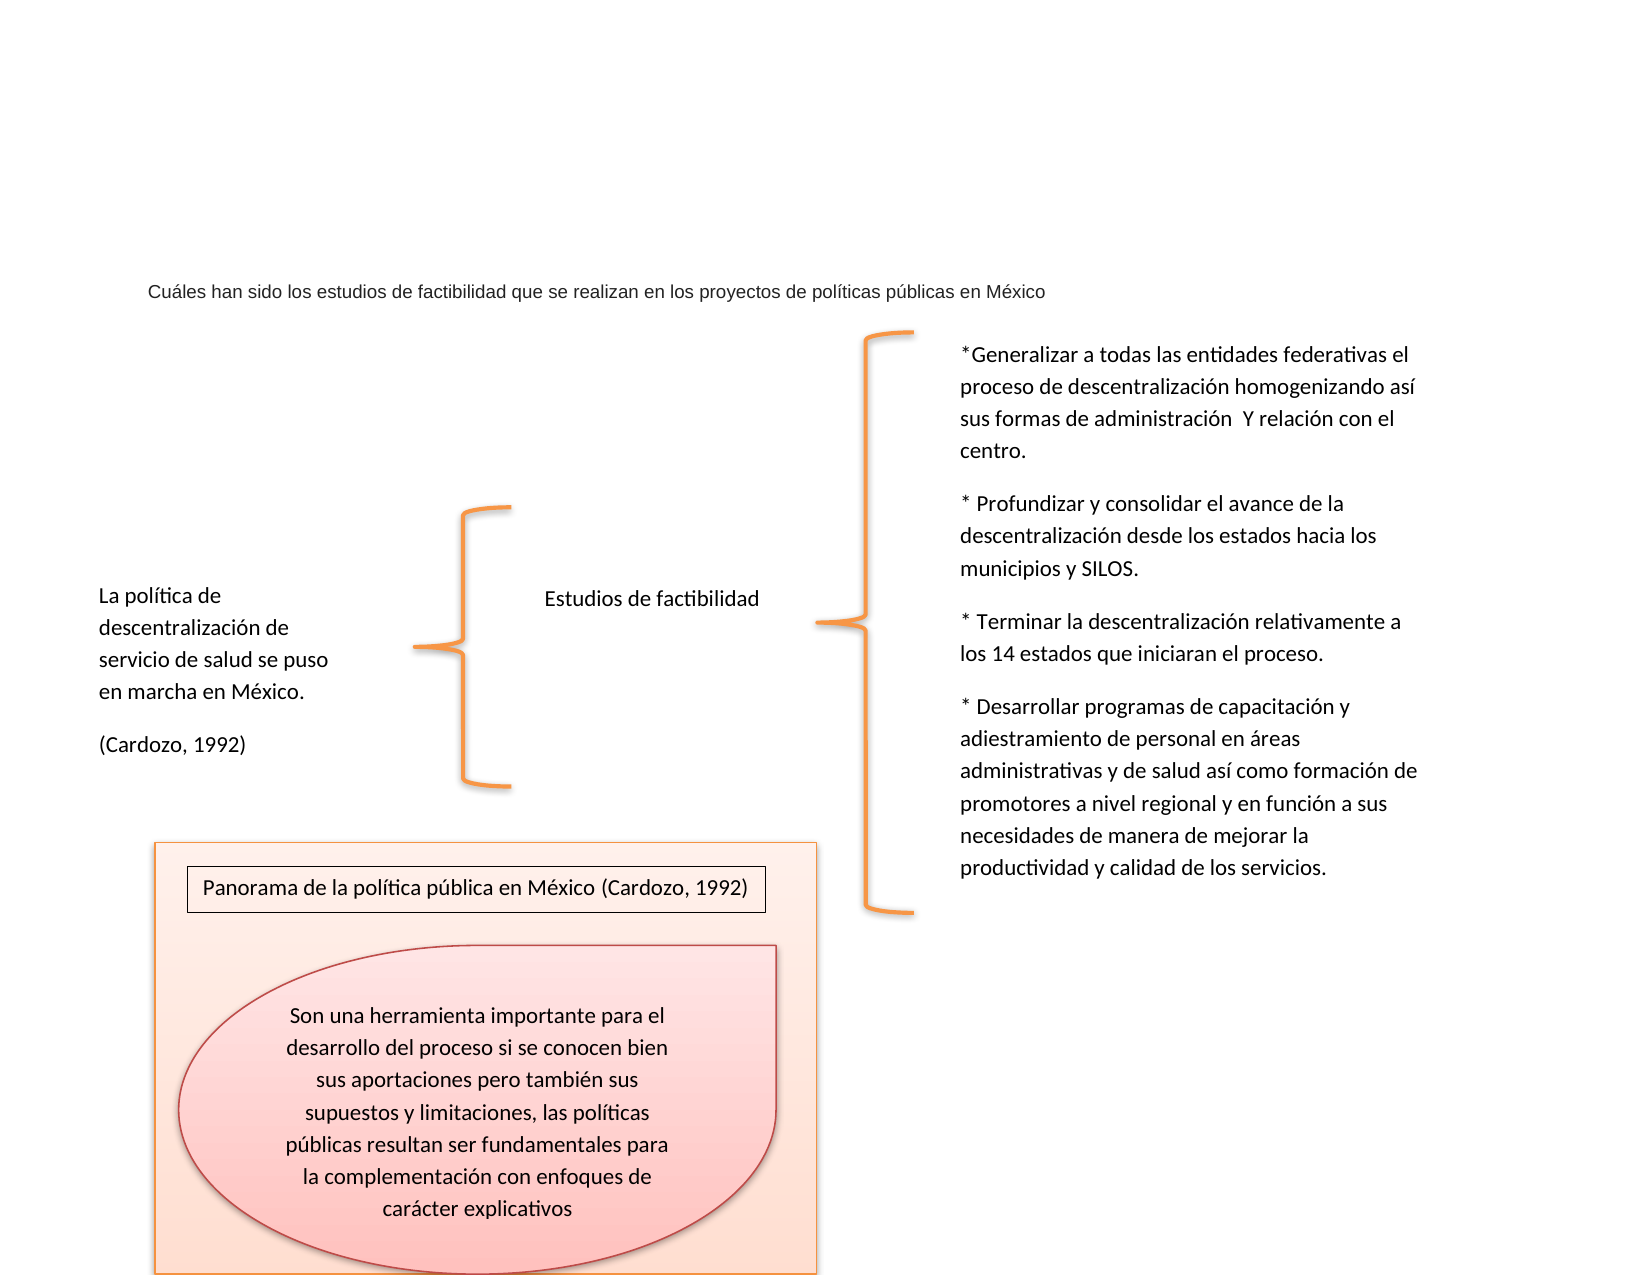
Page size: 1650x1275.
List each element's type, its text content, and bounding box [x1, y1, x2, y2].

text Cuáles han sido los estudios de factibilidad que se realizan en los proyectos de políticas públicas en México [148, 271, 1502, 302]
